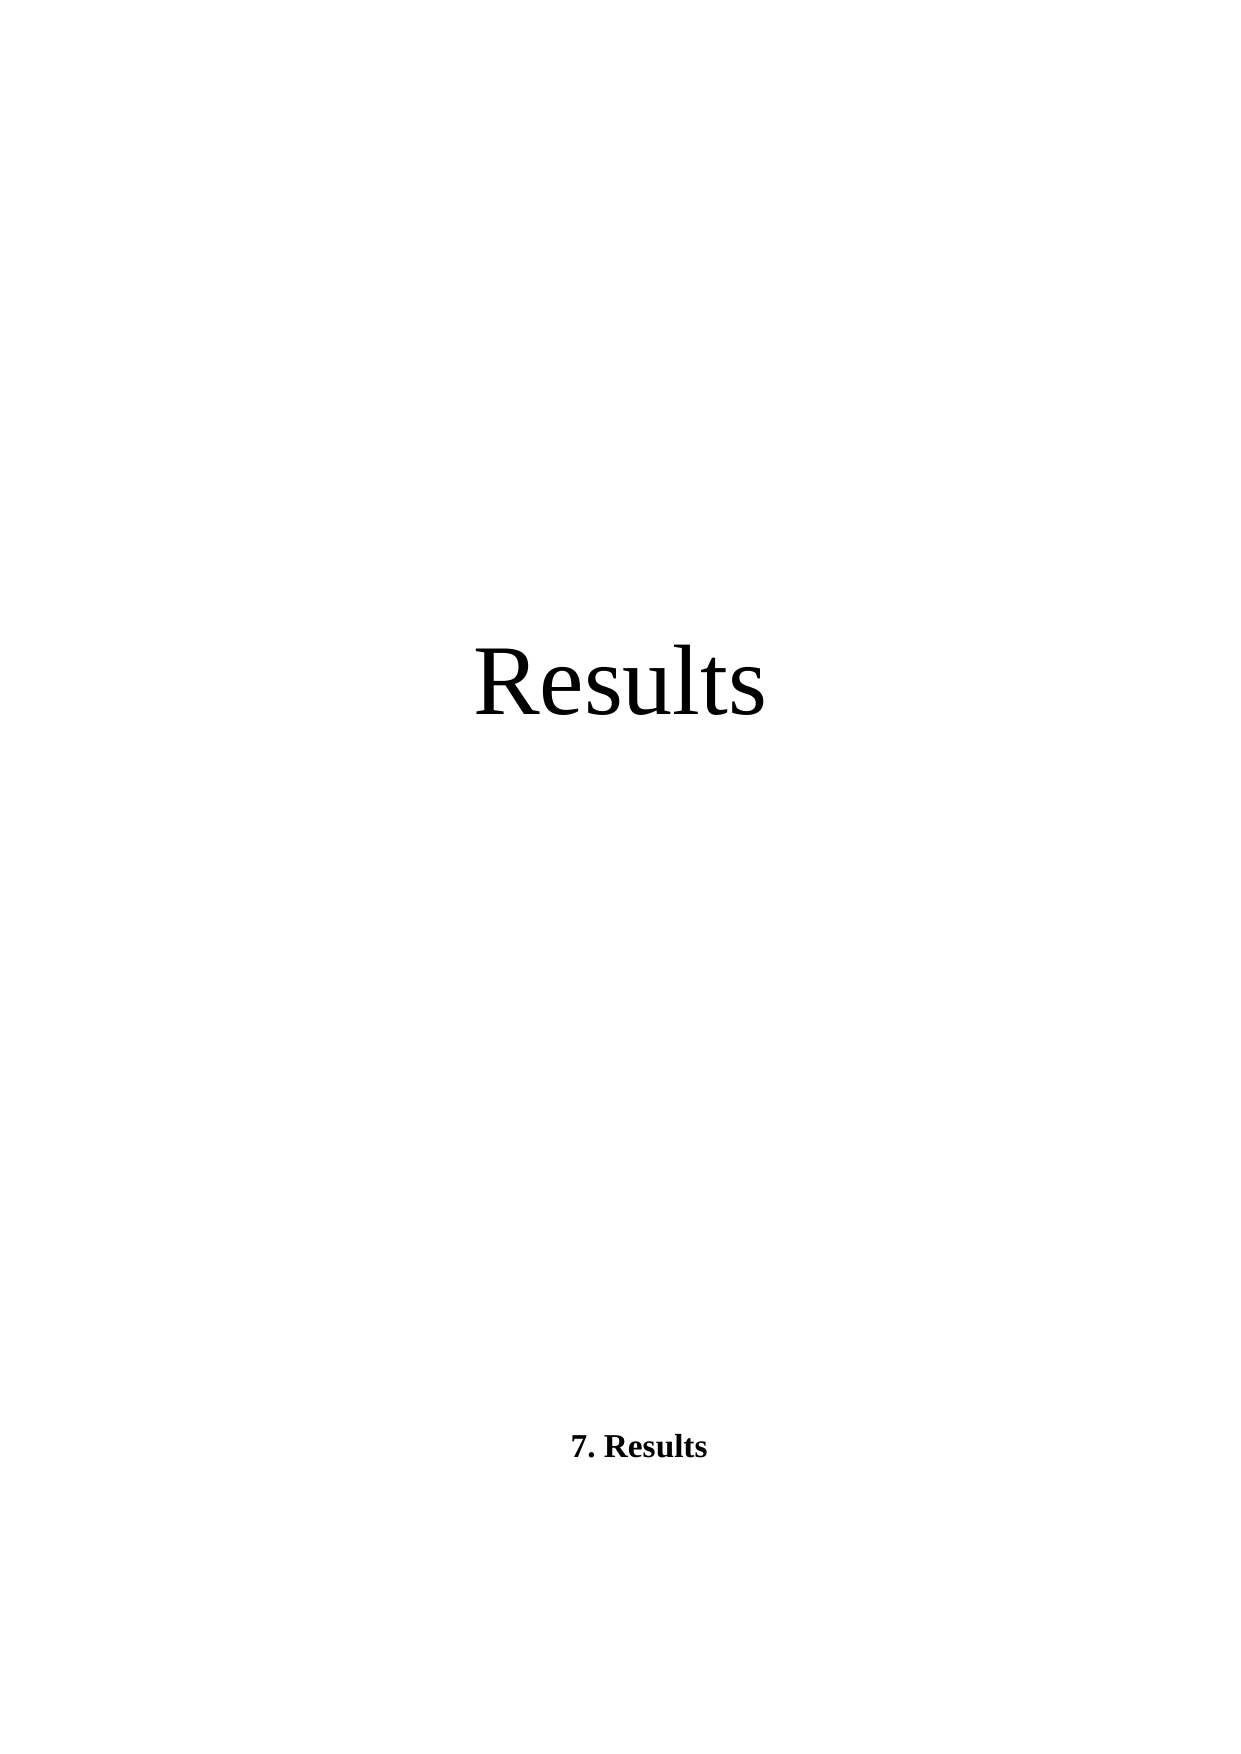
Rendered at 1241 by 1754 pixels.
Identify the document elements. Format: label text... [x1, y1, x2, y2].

list 7. Results [187, 1426, 1090, 1464]
text Results [150, 621, 1090, 736]
